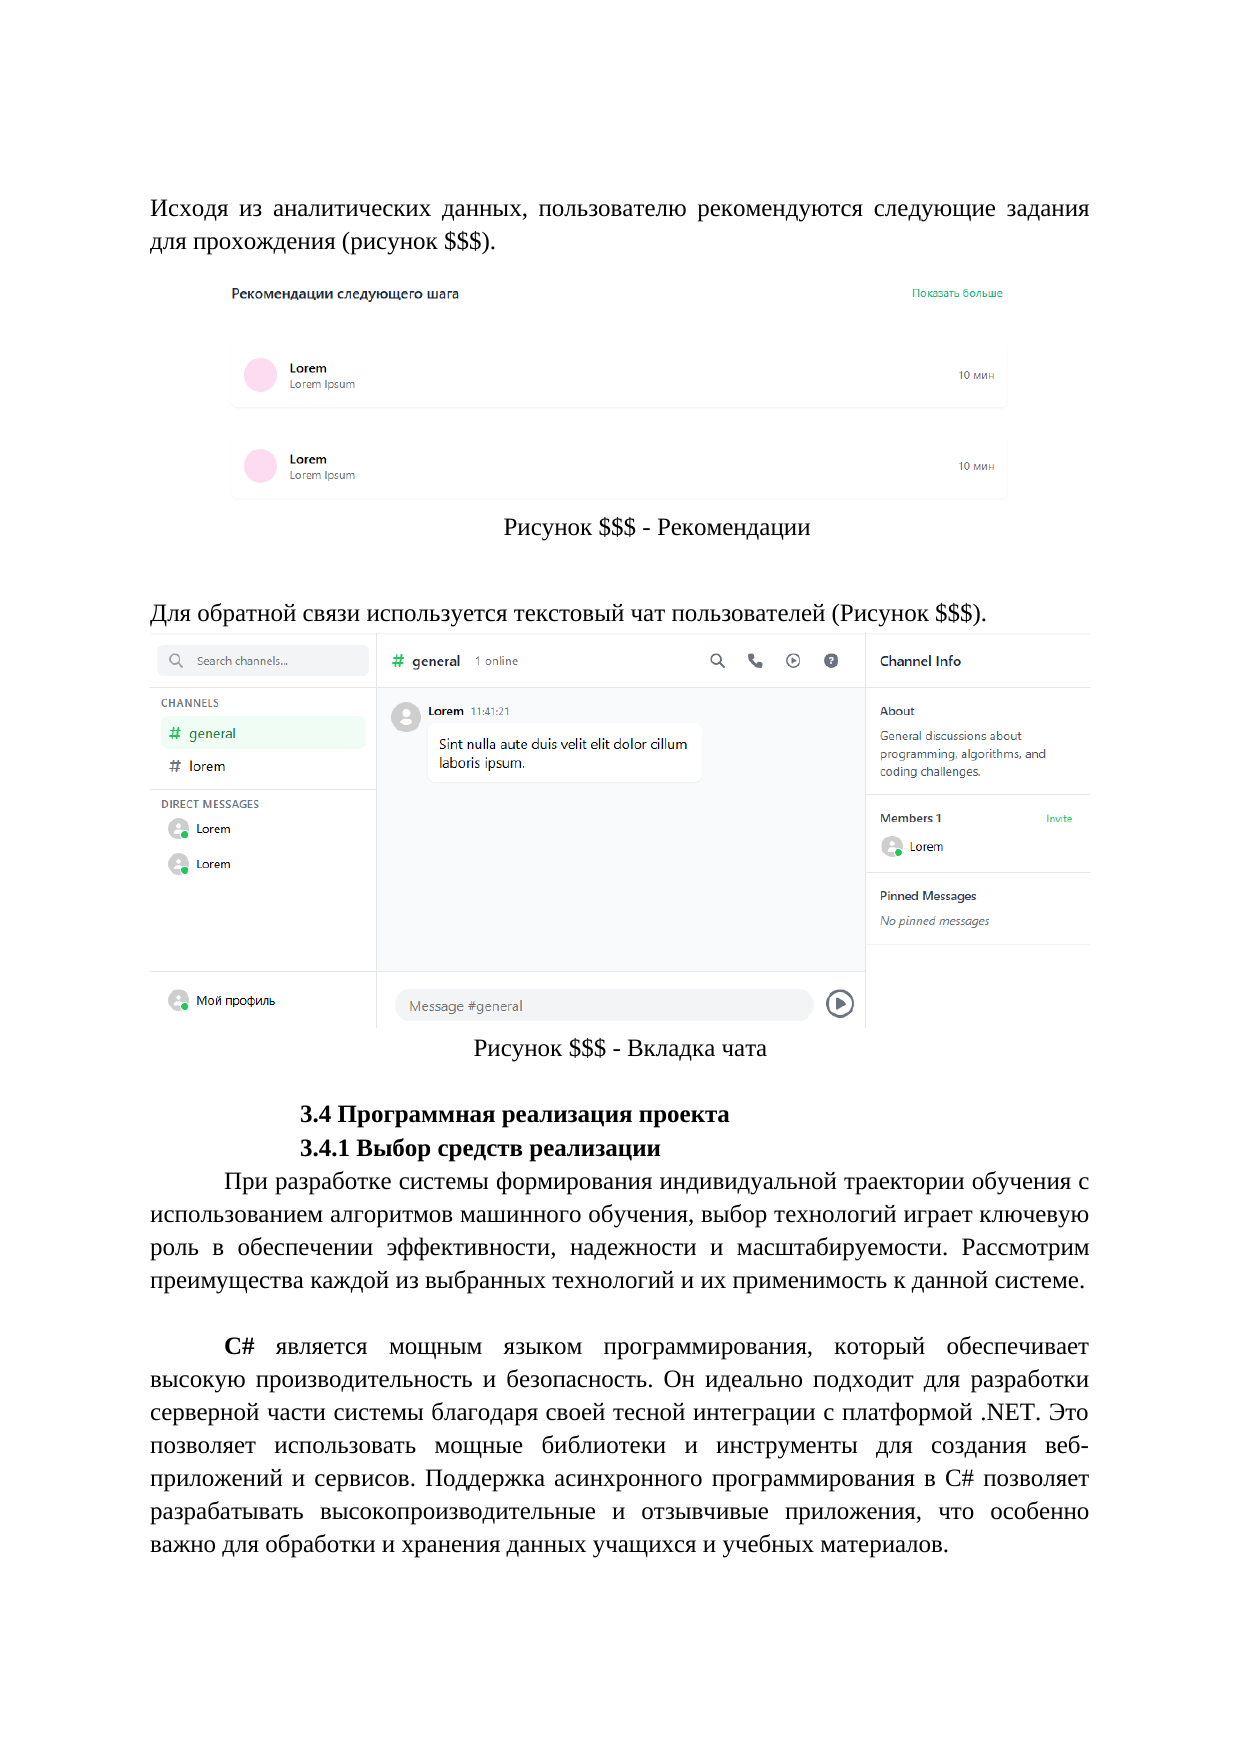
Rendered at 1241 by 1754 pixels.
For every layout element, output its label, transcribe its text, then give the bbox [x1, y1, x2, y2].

list 3.4.1 Выбор средств реализации [300, 1133, 1090, 1161]
list 3.4 Программная реализация проекта [300, 1099, 1090, 1128]
picture [150, 631, 1091, 1028]
text Для обратной связи используется текстовый чат пользователей (Рисунок $$$). [150, 598, 1090, 627]
list При разработке системы формирования индивидуальной траектории обучения с использованием алгоритмов машинного обучения, выбор технологий играет ключевую роль в обеспечении эффективности, надежности и масштабируемости. Рассмотрим преимущества каждой из выбранных технологий и их применимость к данной системе. [150, 1166, 1090, 1294]
list C# является мощным языком программирования, который обеспечивает высокую производительность и безопасность. Он идеально подходит для разработки серверной части системы благодаря своей тесной интеграции с платформой .NET. Это позволяет использовать мощные библиотеки и инструменты для создания веб-приложений и сервисов. Поддержка асинхронного программирования в C# позволяет разрабатывать высокопроизводительные и отзывчивые приложения, что особенно важно для обработки и хранения данных учащихся и учебных материалов. [150, 1331, 1090, 1558]
picture [226, 259, 1014, 507]
text Исходя из аналитических данных, пользователю рекомендуются следующие задания для прохождения (рисунок $$$). [150, 193, 1090, 255]
text Рисунок $$$ - Вкладка чата [150, 1033, 1090, 1061]
text Рисунок $$$ - Рекомендации [150, 512, 1090, 541]
